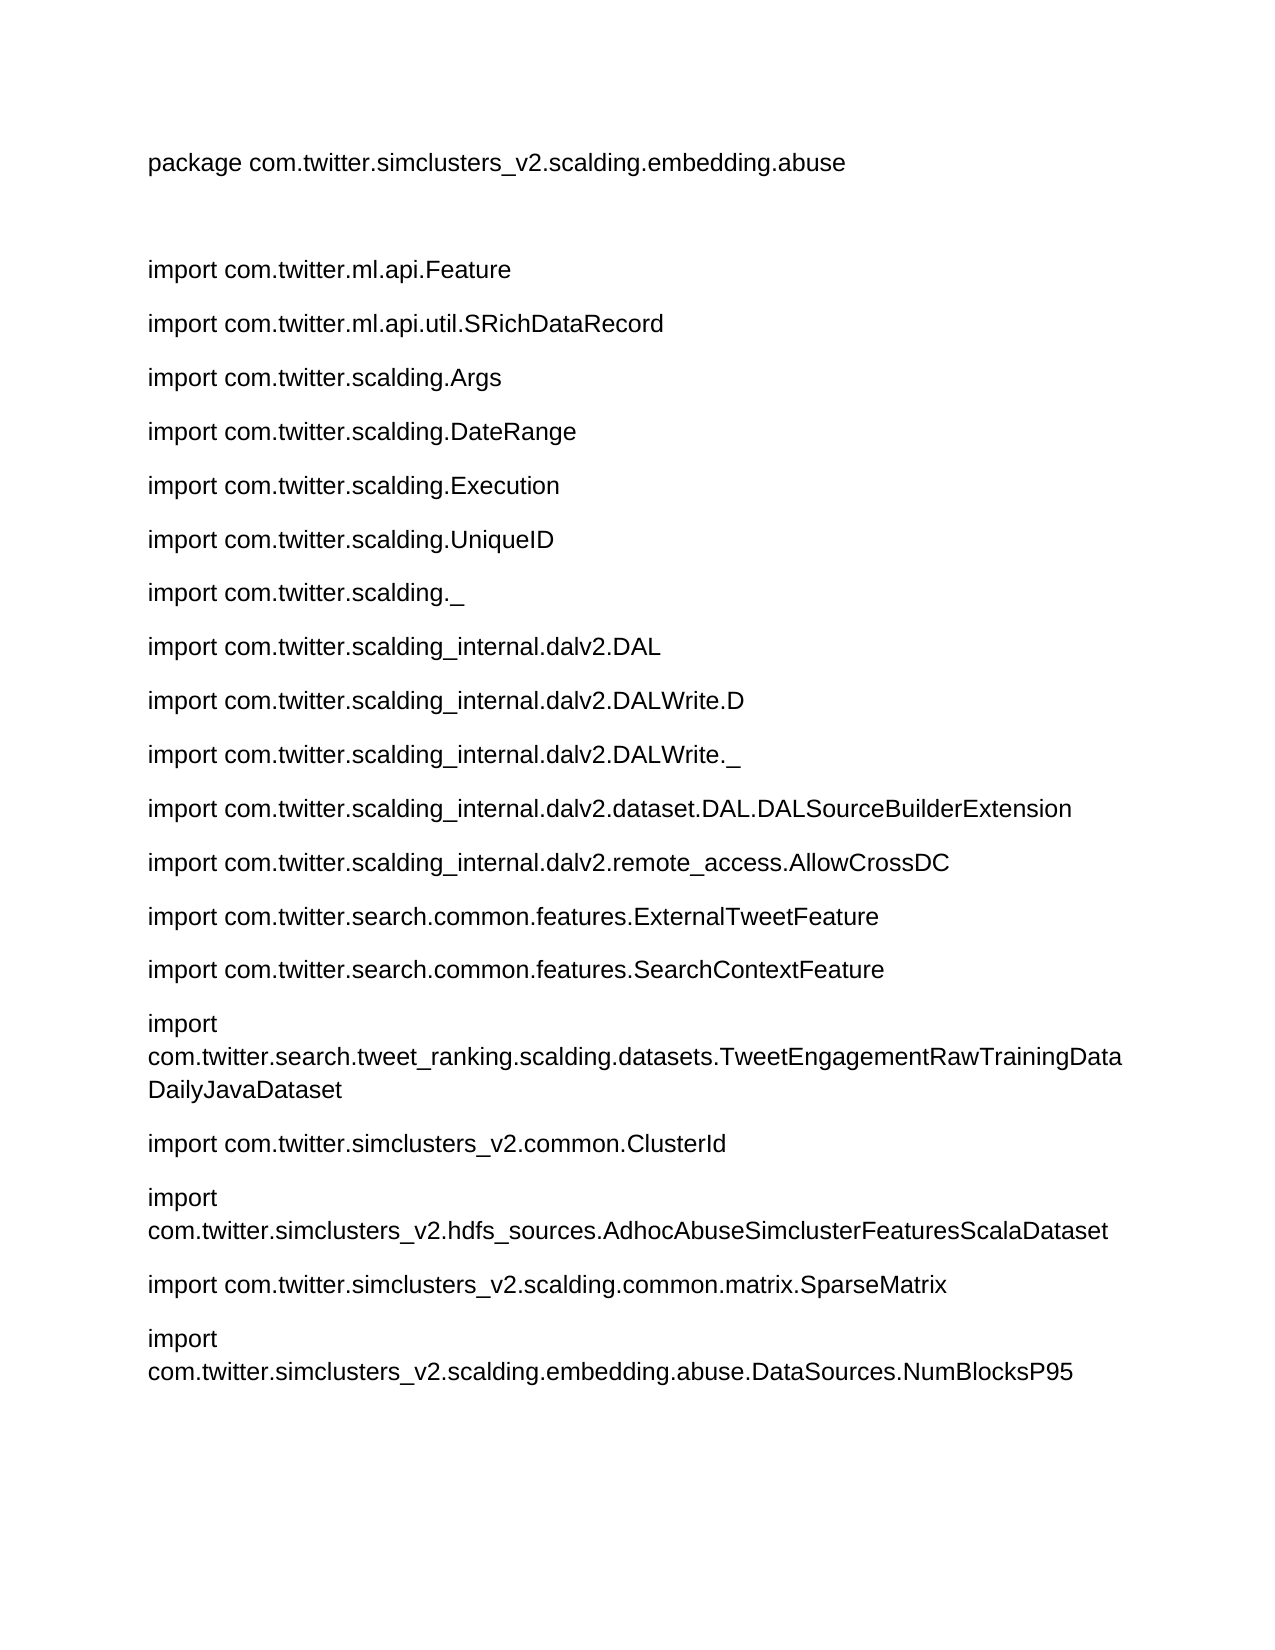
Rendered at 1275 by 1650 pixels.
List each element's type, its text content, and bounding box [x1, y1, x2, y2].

text import com.twitter.simclusters_v2.hdfs_sources.AdhocAbuseSimclusterFeaturesScalaDataset [148, 1183, 1127, 1245]
text import com.twitter.scalding_internal.dalv2.DALWrite.D [148, 686, 1127, 715]
text import com.twitter.ml.api.Feature [148, 255, 1127, 284]
text import com.twitter.scalding_internal.dalv2.DALWrite._ [148, 740, 1127, 769]
text import com.twitter.scalding.DateRange [148, 417, 1127, 446]
text import com.twitter.scalding_internal.dalv2.DAL [148, 632, 1127, 661]
text import com.twitter.scalding.Execution [148, 471, 1127, 499]
text import com.twitter.simclusters_v2.common.ClusterId [148, 1129, 1127, 1158]
text import com.twitter.search.tweet_ranking.scalding.datasets.TweetEngagementRawTrainingDataDailyJavaDataset [148, 1009, 1127, 1104]
text import com.twitter.scalding_internal.dalv2.dataset.DAL.DALSourceBuilderExtension [148, 794, 1127, 823]
text import com.twitter.scalding.Args [148, 363, 1127, 392]
text import com.twitter.ml.api.util.SRichDataRecord [148, 309, 1127, 338]
text import com.twitter.search.common.features.SearchContextFeature [148, 955, 1127, 984]
text package com.twitter.simclusters_v2.scalding.embedding.abuse [148, 148, 1127, 176]
text import com.twitter.simclusters_v2.scalding.embedding.abuse.DataSources.NumBlocksP95 [148, 1324, 1127, 1386]
text import com.twitter.scalding._ [148, 578, 1127, 607]
text import com.twitter.scalding_internal.dalv2.remote_access.AllowCrossDC [148, 848, 1127, 876]
text import com.twitter.scalding.UniqueID [148, 524, 1127, 553]
text import com.twitter.simclusters_v2.scalding.common.matrix.SparseMatrix [148, 1270, 1127, 1299]
text import com.twitter.search.common.features.ExternalTweetFeature [148, 902, 1127, 930]
